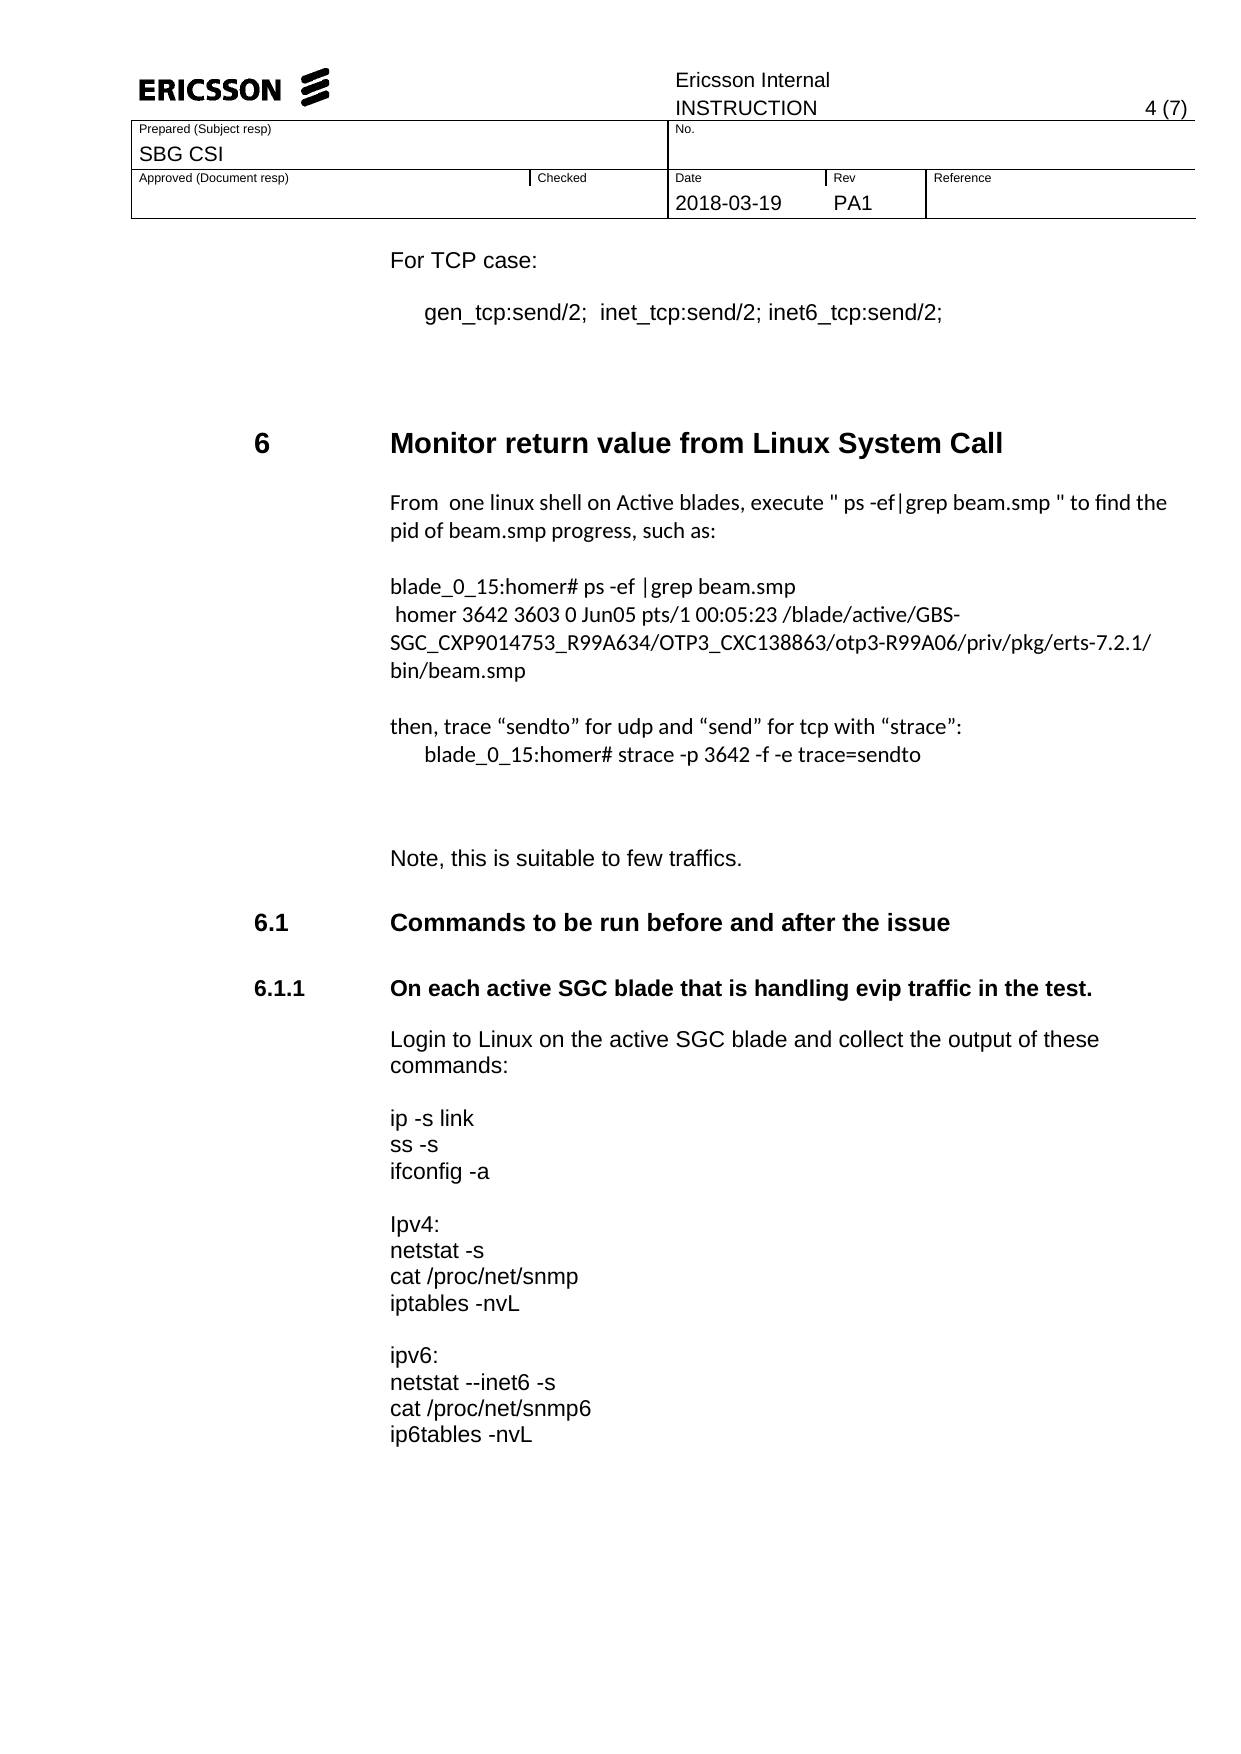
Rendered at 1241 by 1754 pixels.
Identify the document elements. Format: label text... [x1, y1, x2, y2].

text cat /proc/net/snmp6 [390, 1395, 1181, 1421]
text ss -s [390, 1131, 1181, 1158]
text ifconfig -a [390, 1158, 1181, 1184]
text netstat -s [390, 1237, 1181, 1263]
text netstat --inet6 -s [390, 1369, 1181, 1395]
subtitle On each active SGC blade that is handling evip traffic in the test. [254, 975, 1181, 1001]
text then, trace “sendto” for udp and “send” for tcp with “strace”: [349, 712, 1181, 740]
text Note, this is suitable to few traffics. [390, 844, 1181, 871]
text ip6tables -nvL [390, 1421, 1181, 1448]
text For TCP case: [390, 247, 1181, 274]
text ip -s link [390, 1105, 1181, 1131]
subtitle Monitor return value from Linux System Call [254, 426, 1181, 460]
text Login to Linux on the active SGC blade and collect the output of these commands: [390, 1026, 1181, 1079]
text blade_0_15:homer# strace -p 3642 -f -e trace=sendto [349, 740, 1181, 768]
text blade_0_15:homer# ps -ef |grep beam.smp [390, 572, 1181, 600]
subtitle Commands to be run before and after the issue [254, 908, 1181, 937]
text From one linux shell on Active blades, execute " ps -ef|grep beam.smp " to find the pid of beam.smp progress, such as: [390, 488, 1181, 544]
text Ipv4: [390, 1211, 1181, 1237]
text iptables -nvL [390, 1289, 1181, 1316]
text homer 3642 3603 0 Jun05 pts/1 00:05:23 /blade/active/GBS-SGC_CXP9014753_R99A634/OTP3_CXC138863/otp3-R99A06/priv/pkg/erts-7.2.1/bin/beam.smp [390, 600, 1181, 684]
picture [138, 67, 330, 107]
text cat /proc/net/snmp [390, 1263, 1181, 1289]
text gen_tcp:send/2; inet_tcp:send/2; inet6_tcp:send/2; [424, 299, 1181, 325]
text ipv6: [390, 1342, 1181, 1369]
